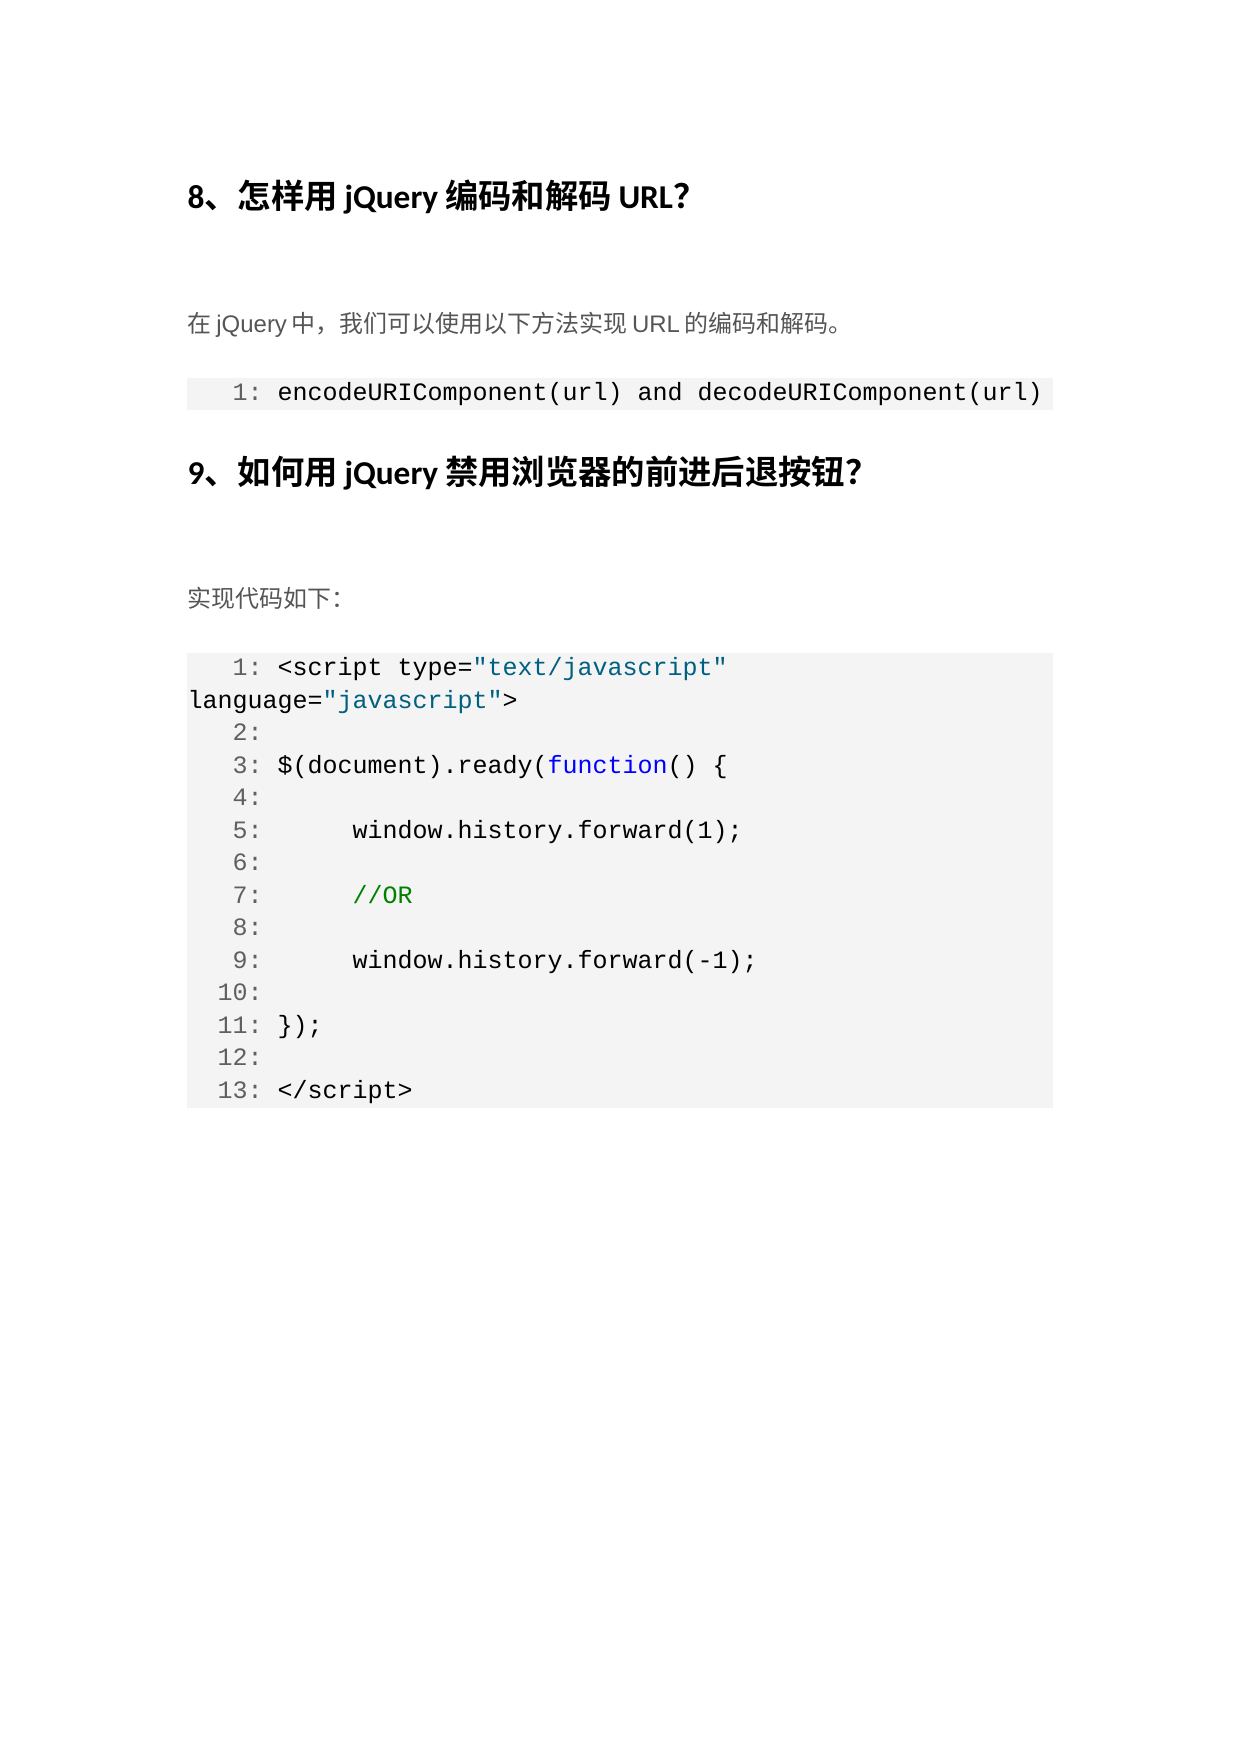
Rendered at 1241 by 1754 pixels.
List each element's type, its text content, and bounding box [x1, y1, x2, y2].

text 11: }); [187, 1010, 1053, 1043]
text 9: window.history.forward(-1); [187, 945, 1053, 978]
text 1: encodeURIComponent(url) and decodeURIComponent(url) [187, 378, 1053, 410]
subtitle 8、怎样用jQuery编码和解码URL？ [187, 162, 1053, 227]
text 3: $(document).ready(function() { [187, 750, 1053, 783]
text 5: window.history.forward(1); [187, 815, 1053, 848]
text 2: [187, 718, 1053, 750]
text 13: </script> [187, 1075, 1053, 1108]
text 4: [187, 783, 1053, 815]
text 7: //OR [187, 880, 1053, 913]
text 实现代码如下： [187, 564, 1053, 629]
text 12: [187, 1043, 1053, 1075]
text 在jQuery中，我们可以使用以下方法实现URL的编码和解码。 [187, 289, 1053, 354]
text 10: [187, 978, 1053, 1010]
text 6: [187, 848, 1053, 880]
text 8: [187, 913, 1053, 945]
text 1: <script type="text/javascript" language="javascript"> [187, 653, 1053, 718]
subtitle 9、如何用jQuery禁用浏览器的前进后退按钮？ [187, 437, 1053, 502]
